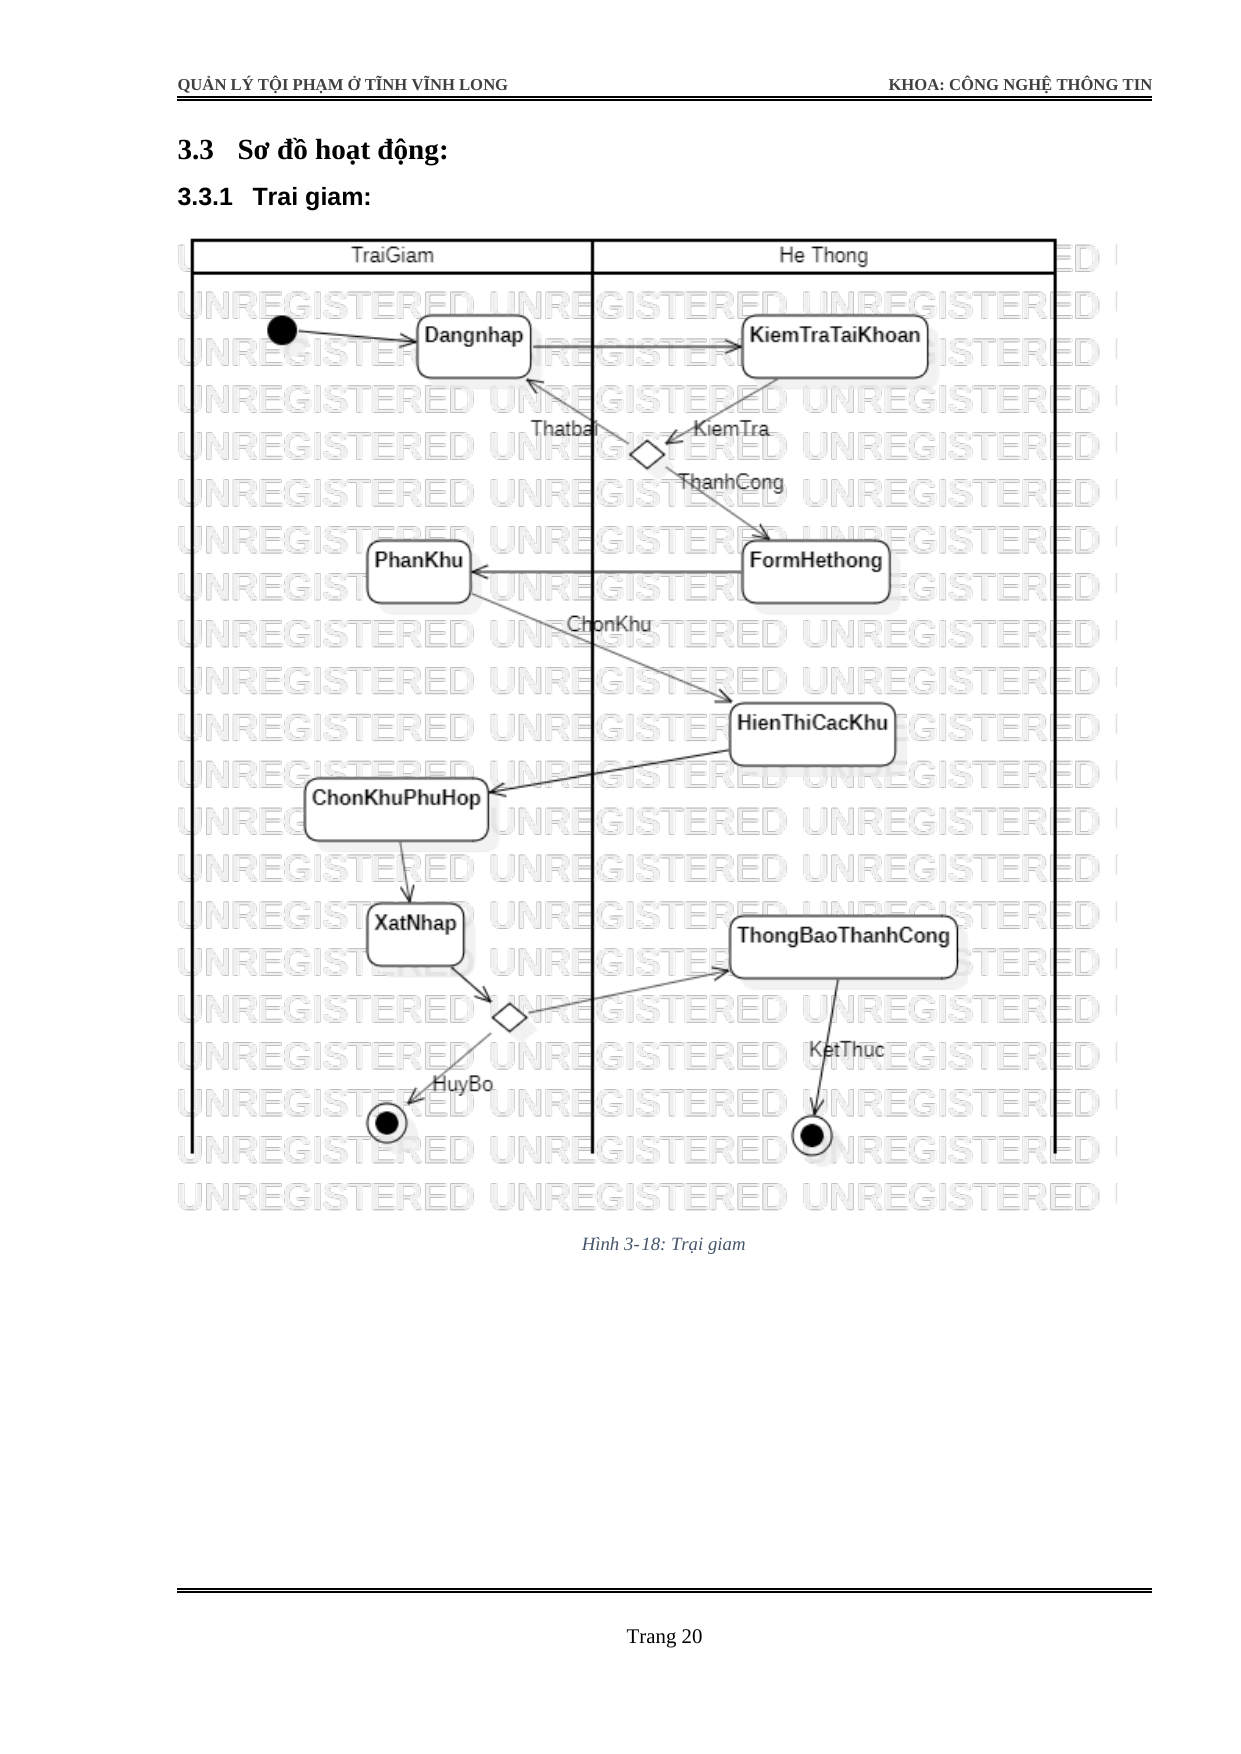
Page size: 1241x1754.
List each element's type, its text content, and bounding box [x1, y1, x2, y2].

subtitle Sơ đồ hoạt động: [177, 132, 1152, 166]
picture [177, 225, 1118, 1218]
subtitle Trai giam: [177, 182, 1152, 211]
